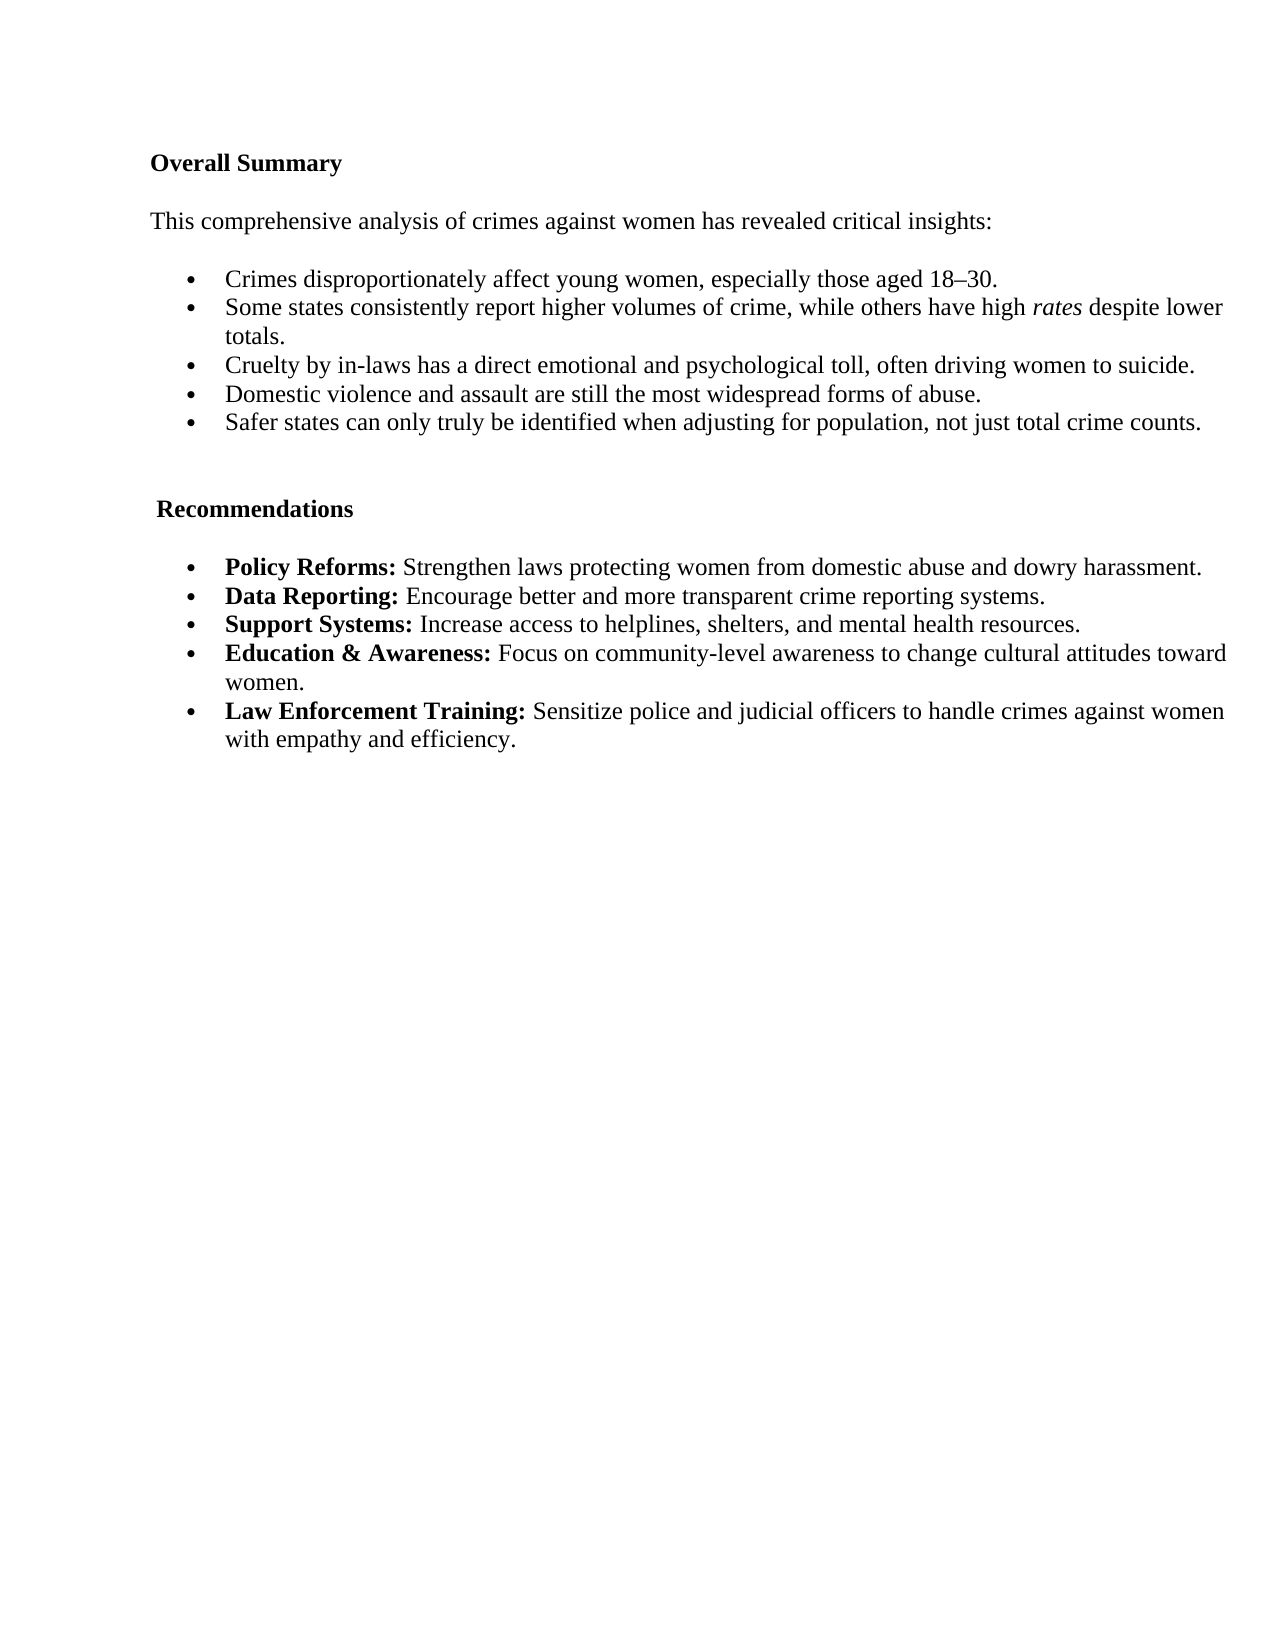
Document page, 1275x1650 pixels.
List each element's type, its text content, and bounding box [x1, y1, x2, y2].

list Support Systems: Increase access to helplines, shelters, and mental health resources. [187, 609, 1237, 638]
text This comprehensive analysis of crimes against women has revealed critical insights: [150, 206, 1237, 234]
list Crimes disproportionately affect young women, especially those aged 18–30. [187, 264, 1237, 292]
list Cruelty by in-laws has a direct emotional and psychological toll, often driving women to suicide. [187, 350, 1237, 379]
subtitle Overall Summary [150, 148, 1237, 177]
list Domestic violence and assault are still the most widespread forms of abuse. [187, 379, 1237, 407]
subtitle Recommendations [75, 494, 1237, 523]
list Data Reporting: Encourage better and more transparent crime reporting systems. [187, 581, 1237, 609]
list Law Enforcement Training: Sensitize police and judicial officers to handle crimes against women with empathy and efficiency. [187, 696, 1237, 753]
list Safer states can only truly be identified when adjusting for population, not just total crime counts. [187, 407, 1237, 436]
list Policy Reforms: Strengthen laws protecting women from domestic abuse and dowry harassment. [187, 552, 1237, 581]
list Education & Awareness: Focus on community-level awareness to change cultural attitudes toward women. [187, 638, 1237, 696]
list Some states consistently report higher volumes of crime, while others have high rates despite lower totals. [187, 292, 1237, 350]
